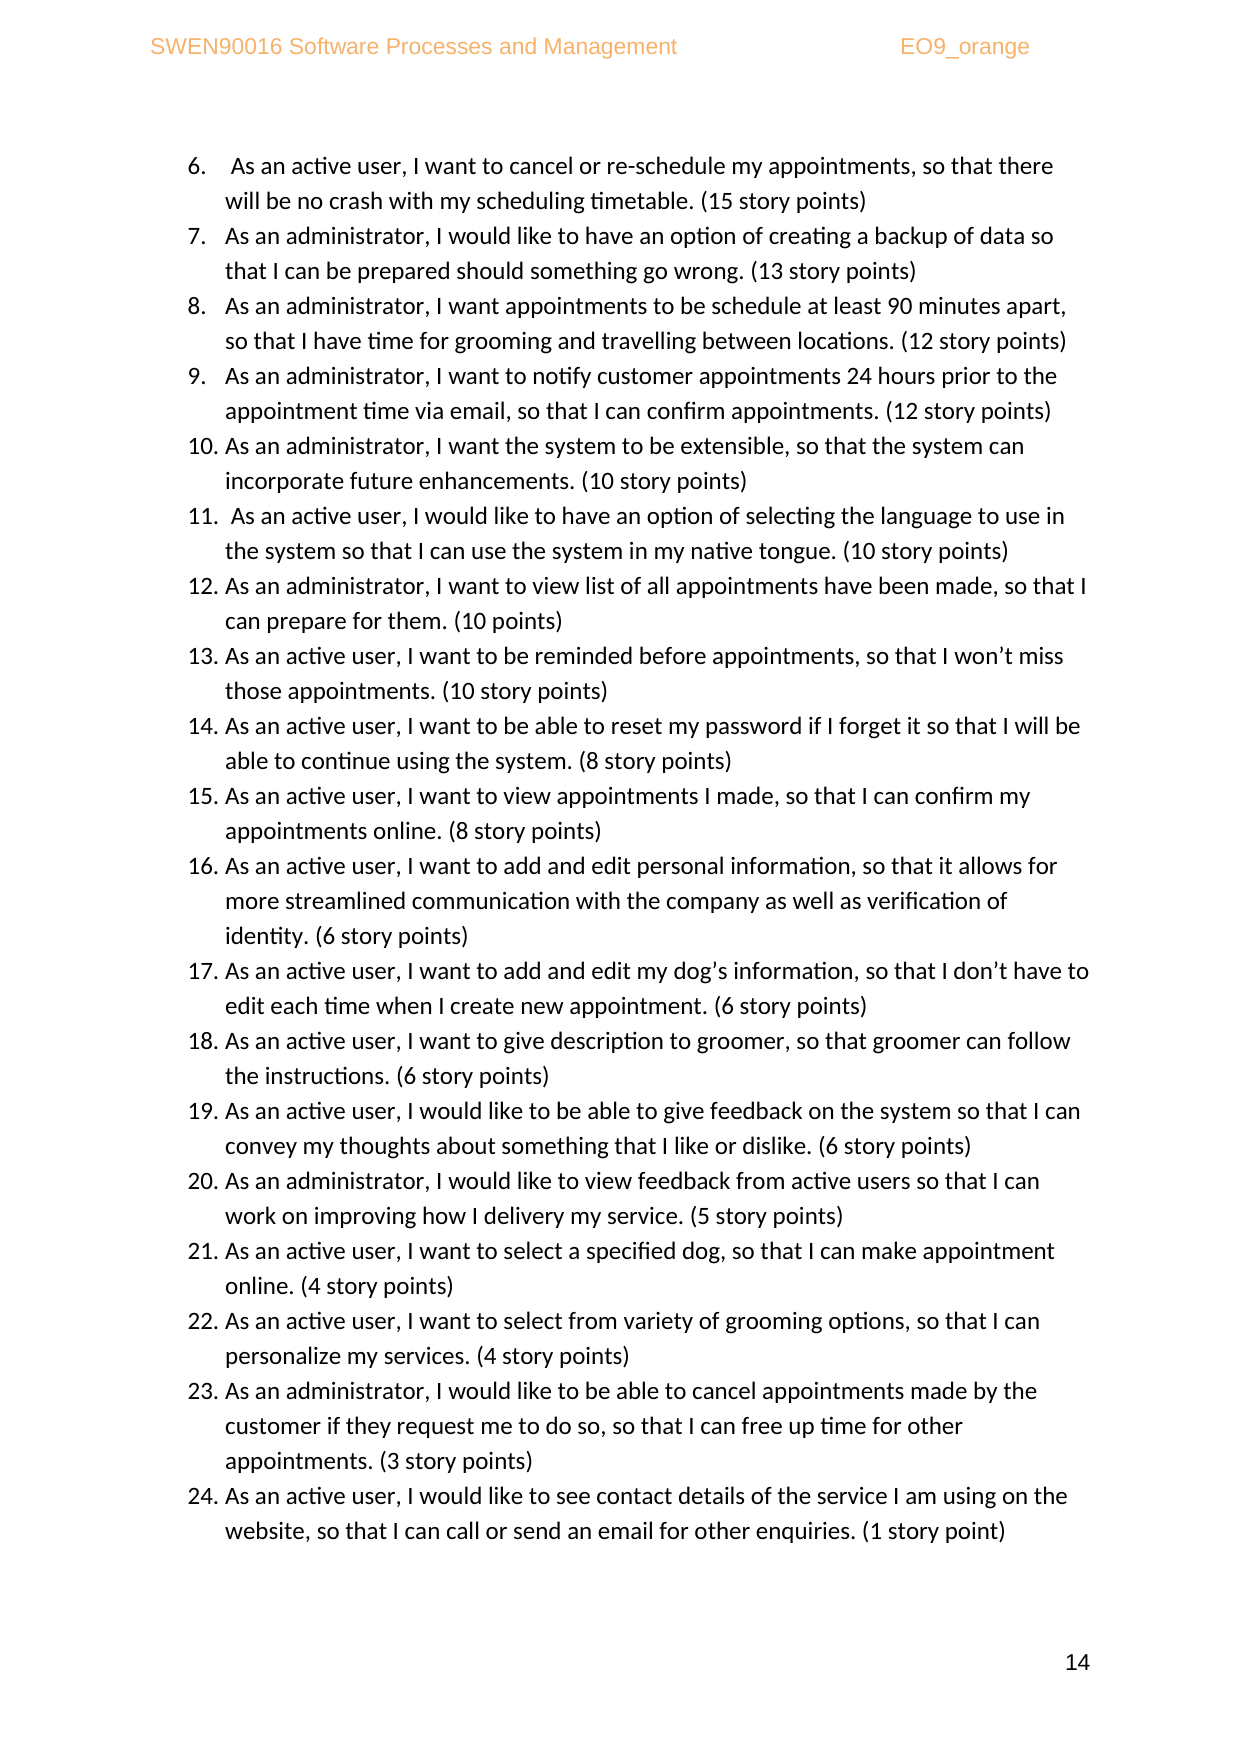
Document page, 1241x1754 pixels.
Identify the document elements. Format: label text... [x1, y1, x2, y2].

list As an active user, I would like to have an option of selecting the language to use in the system so that I can use the system in my native tongue. (10 story points) [187, 500, 1090, 566]
list As an administrator, I want appointments to be schedule at least 90 minutes apart, so that I have time for grooming and travelling between locations. (12 story points) [187, 290, 1090, 356]
list As an administrator, I want to notify customer appointments 24 hours prior to the appointment time via email, so that I can confirm appointments. (12 story points) [187, 360, 1090, 426]
list As an active user, I would like to see contact details of the service I am using on the website, so that I can call or send an email for other enquiries. (1 story point) [187, 1480, 1090, 1546]
list As an administrator, I want the system to be extensible, so that the system can incorporate future enhancements. (10 story points) [187, 430, 1090, 496]
list As an active user, I want to be reminded before appointments, so that I won’t miss those appointments. (10 story points) [187, 640, 1090, 706]
list As an active user, I want to view appointments I made, so that I can confirm my appointments online. (8 story points) [187, 780, 1090, 846]
list As an administrator, I would like to view feedback from active users so that I can work on improving how I delivery my service. (5 story points) [187, 1165, 1090, 1231]
list As an active user, I want to cancel or re-schedule my appointments, so that there will be no crash with my scheduling timetable. (15 story points) [187, 150, 1090, 216]
list As an active user, I want to select a specified dog, so that I can make appointment online. (4 story points) [187, 1235, 1090, 1301]
list As an active user, I want to add and edit my dog’s information, so that I don’t have to edit each time when I create new appointment. (6 story points) [187, 955, 1090, 1021]
list As an administrator, I would like to be able to cancel appointments made by the customer if they request me to do so, so that I can free up time for other appointments. (3 story points) [187, 1375, 1090, 1476]
list As an administrator, I want to view list of all appointments have been made, so that I can prepare for them. (10 points) [187, 570, 1090, 636]
list As an active user, I want to give description to groomer, so that groomer can follow the instructions. (6 story points) [187, 1025, 1090, 1091]
list As an active user, I would like to be able to give feedback on the system so that I can convey my thoughts about something that I like or dislike. (6 story points) [187, 1095, 1090, 1161]
list As an active user, I want to be able to reset my password if I forget it so that I will be able to continue using the system. (8 story points) [187, 710, 1090, 776]
list As an active user, I want to select from variety of grooming options, so that I can personalize my services. (4 story points) [187, 1305, 1090, 1371]
list As an active user, I want to add and edit personal information, so that it allows for more streamlined communication with the company as well as verification of identity. (6 story points) [187, 850, 1090, 951]
list As an administrator, I would like to have an option of creating a backup of data so that I can be prepared should something go wrong. (13 story points) [187, 220, 1090, 286]
